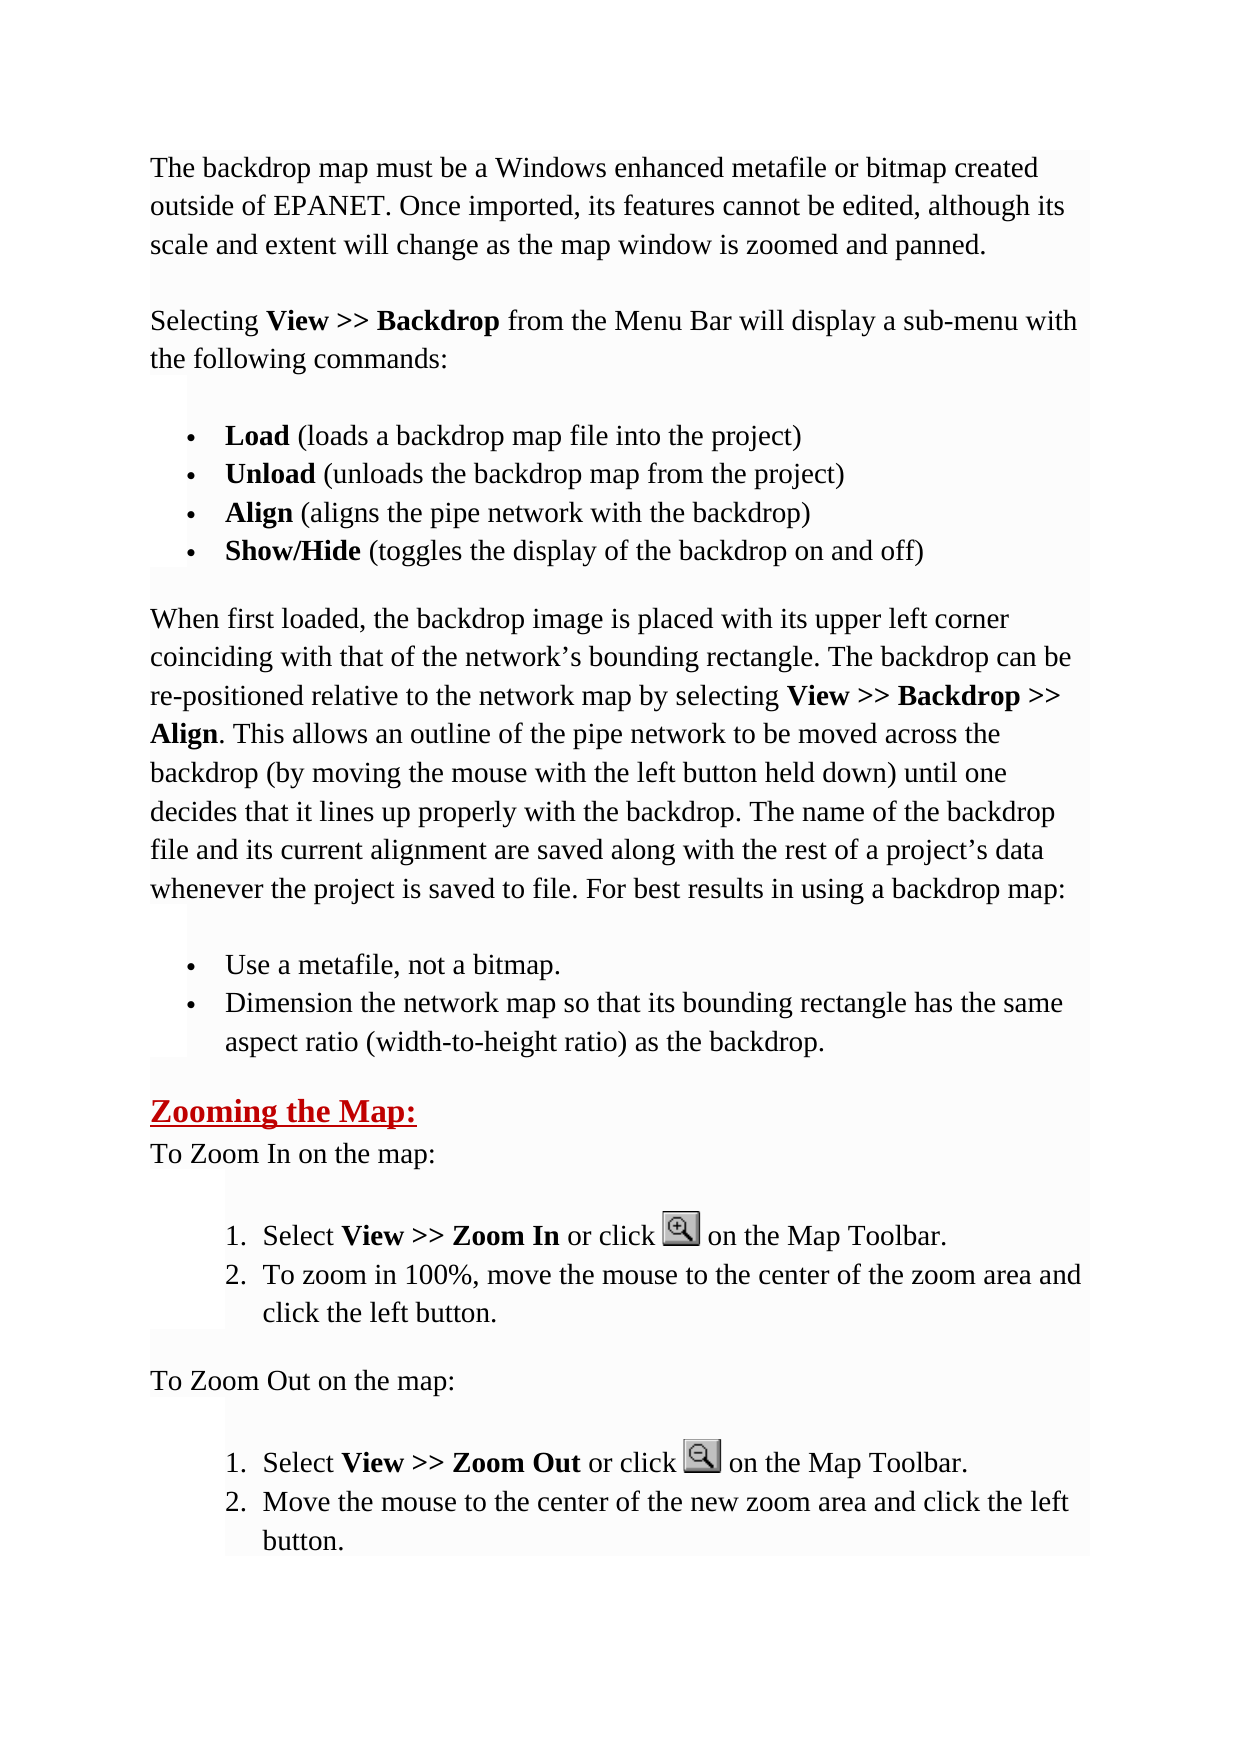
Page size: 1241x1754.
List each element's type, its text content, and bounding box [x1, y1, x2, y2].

list Unload (unloads the backdrop map from the project) [187, 456, 1090, 490]
list Dimension the network map so that its bounding rectangle has the same aspect ratio (width-to-height ratio) as the backdrop. [187, 985, 1090, 1057]
picture [683, 1439, 722, 1473]
list Select View >> Zoom Out or click on the Map Toolbar. [225, 1439, 1090, 1479]
list Move the mouse to the center of the new zoom area and click the left button. [225, 1484, 1090, 1556]
text Selecting View >> Backdrop from the Menu Bar will display a sub-menu with the following commands: [150, 303, 1090, 375]
subtitle Zooming the Map: [150, 1092, 1090, 1130]
list To zoom in 100%, move the mouse to the center of the zoom area and click the left button. [225, 1257, 1090, 1329]
picture [662, 1211, 701, 1246]
text When first loaded, the backdrop image is placed with its upper left corner coinciding with that of the network’s bounding rectangle. The backdrop can be re-positioned relative to the network map by selecting View >> Backdrop >> Align. This allows an outline of the pipe network to be moved across the backdrop (by moving the mouse with the left button held down) until one decides that it lines up properly with the backdrop. The name of the backdrop file and its current alignment are saved along with the rest of a project’s data whenever the project is saved to file. For best results in using a backdrop map: [150, 601, 1090, 904]
list Load (loads a backdrop map file into the project) [187, 418, 1090, 451]
list Use a metafile, not a bitmap. [187, 947, 1090, 980]
text The backdrop map must be a Windows enhanced metafile or bitmap created outside of EPANET. Once imported, its features cannot be edited, although its scale and extent will change as the map window is zoomed and panned. [150, 150, 1090, 261]
list Align (aligns the pipe network with the backdrop) [187, 495, 1090, 528]
text To Zoom Out on the map: [150, 1363, 1090, 1397]
list Select View >> Zoom In or click on the Map Toolbar. [225, 1212, 1090, 1252]
list Show/Hide (toggles the display of the backdrop on and off) [187, 533, 1090, 567]
text To Zoom In on the map: [150, 1136, 1090, 1169]
